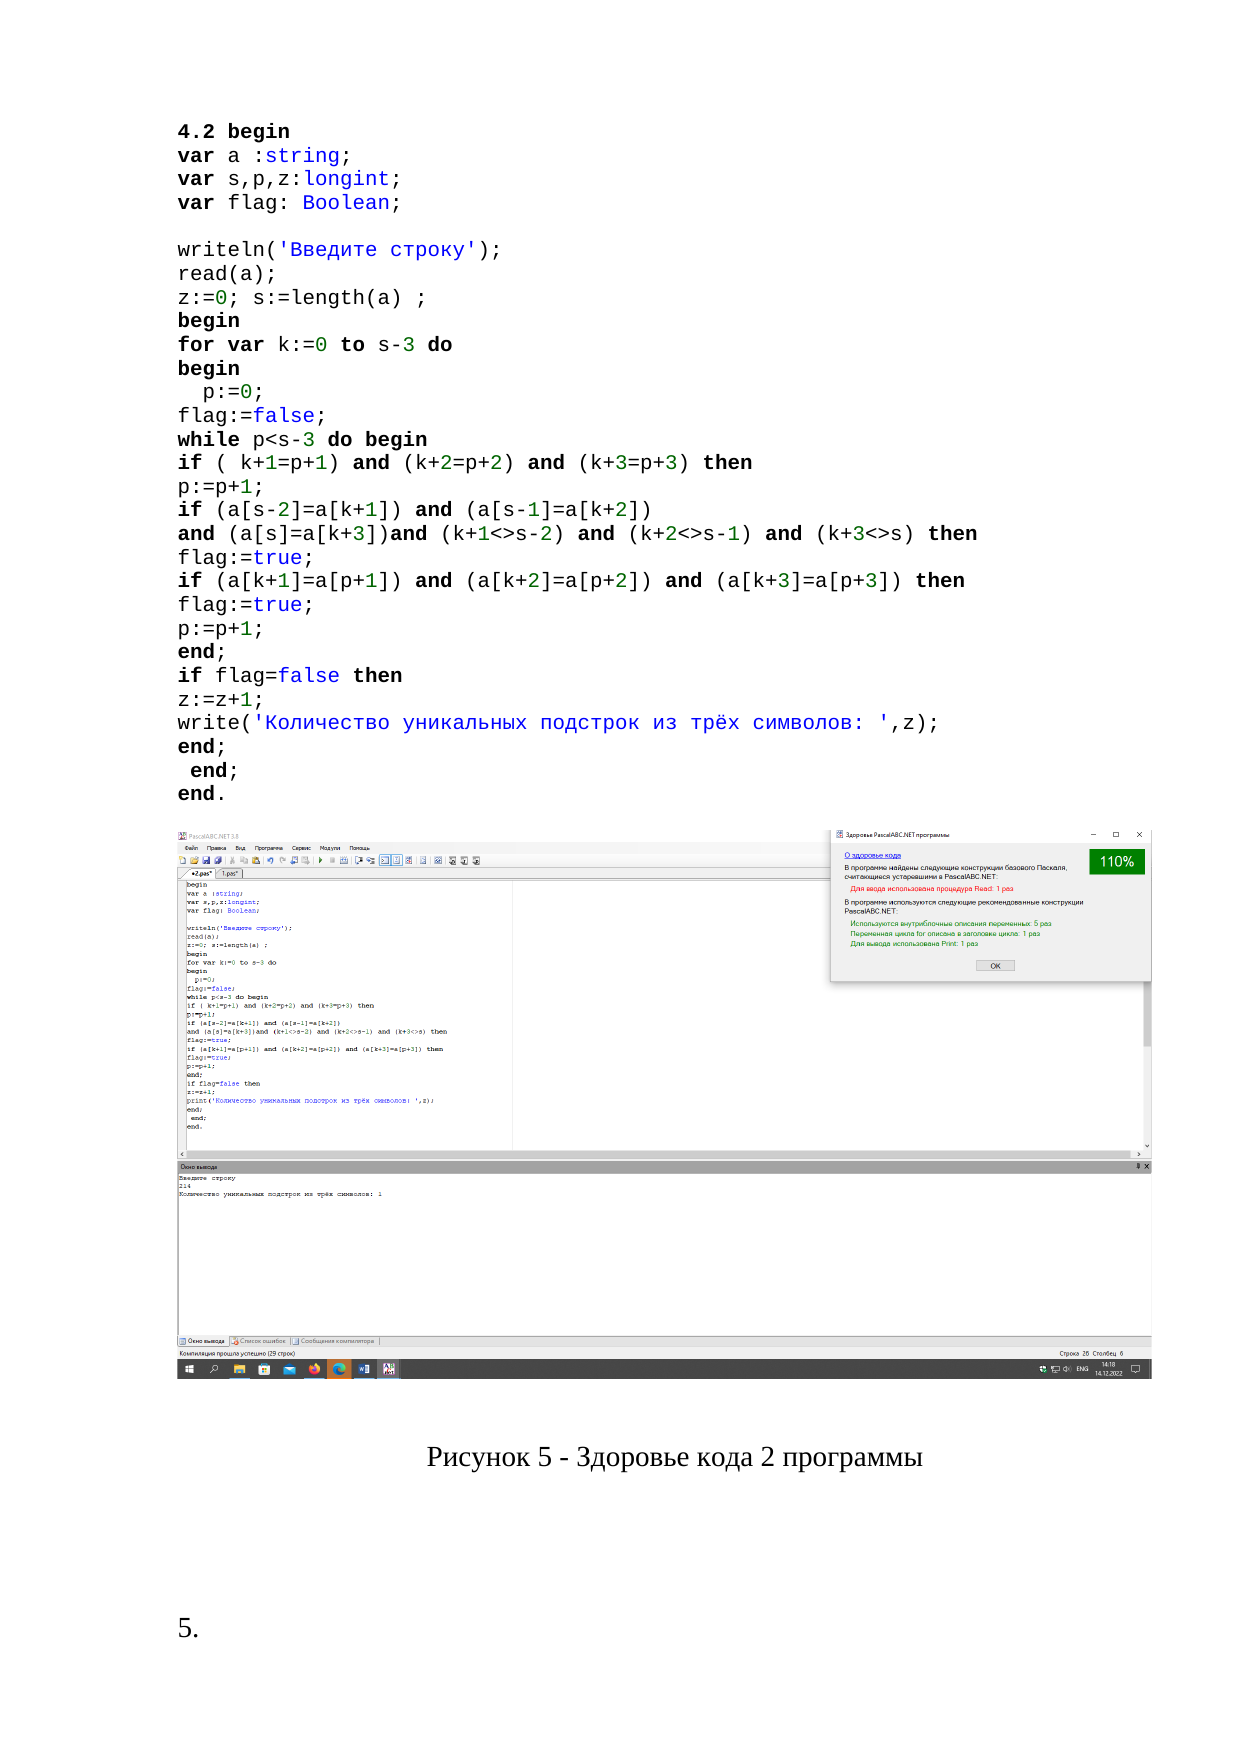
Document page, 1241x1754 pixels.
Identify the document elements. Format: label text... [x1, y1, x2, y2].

text Рисунок 5 - Здоровье кода 2 программы [177, 1439, 1152, 1473]
text z:=0; s:=length(a) ; [177, 287, 1152, 310]
text and (a[s]=a[k+3])and (k+1<>s-2) and (k+2<>s-1) and (k+3<>s) then [177, 523, 1152, 547]
text z:=z+1; [177, 689, 1152, 712]
text var s,p,z:longint; [177, 168, 1152, 192]
text flag:=true; [177, 547, 1152, 570]
list 5. [177, 1610, 1152, 1644]
text flag:=false; [177, 405, 1152, 428]
text end. [177, 783, 1152, 807]
text if (a[k+1]=a[p+1]) and (a[k+2]=a[p+2]) and (a[k+3]=a[p+3]) then [177, 570, 1152, 594]
text begin [177, 358, 1152, 381]
text 4.2 begin [177, 121, 1152, 145]
picture [177, 830, 1152, 1379]
text read(a); [177, 263, 1152, 287]
text end; [177, 759, 1152, 783]
text if flag=false then [177, 665, 1152, 689]
text p:=0; [177, 381, 1152, 405]
text write('Количество уникальных подстрок из трёх символов: ',z); [177, 712, 1152, 736]
text p:=p+1; [177, 476, 1152, 499]
text writeln('Введите строку'); [177, 239, 1152, 263]
text end; [177, 641, 1152, 665]
text begin [177, 310, 1152, 334]
text var flag: Boolean; [177, 192, 1152, 216]
text end; [177, 736, 1152, 759]
text if ( k+1=p+1) and (k+2=p+2) and (k+3=p+3) then [177, 452, 1152, 476]
text flag:=true; [177, 594, 1152, 618]
text var a :string; [177, 145, 1152, 168]
text for var k:=0 to s-3 do [177, 334, 1152, 358]
text if (a[s-2]=a[k+1]) and (a[s-1]=a[k+2]) [177, 499, 1152, 523]
text while p<s-3 do begin [177, 428, 1152, 452]
text p:=p+1; [177, 618, 1152, 641]
